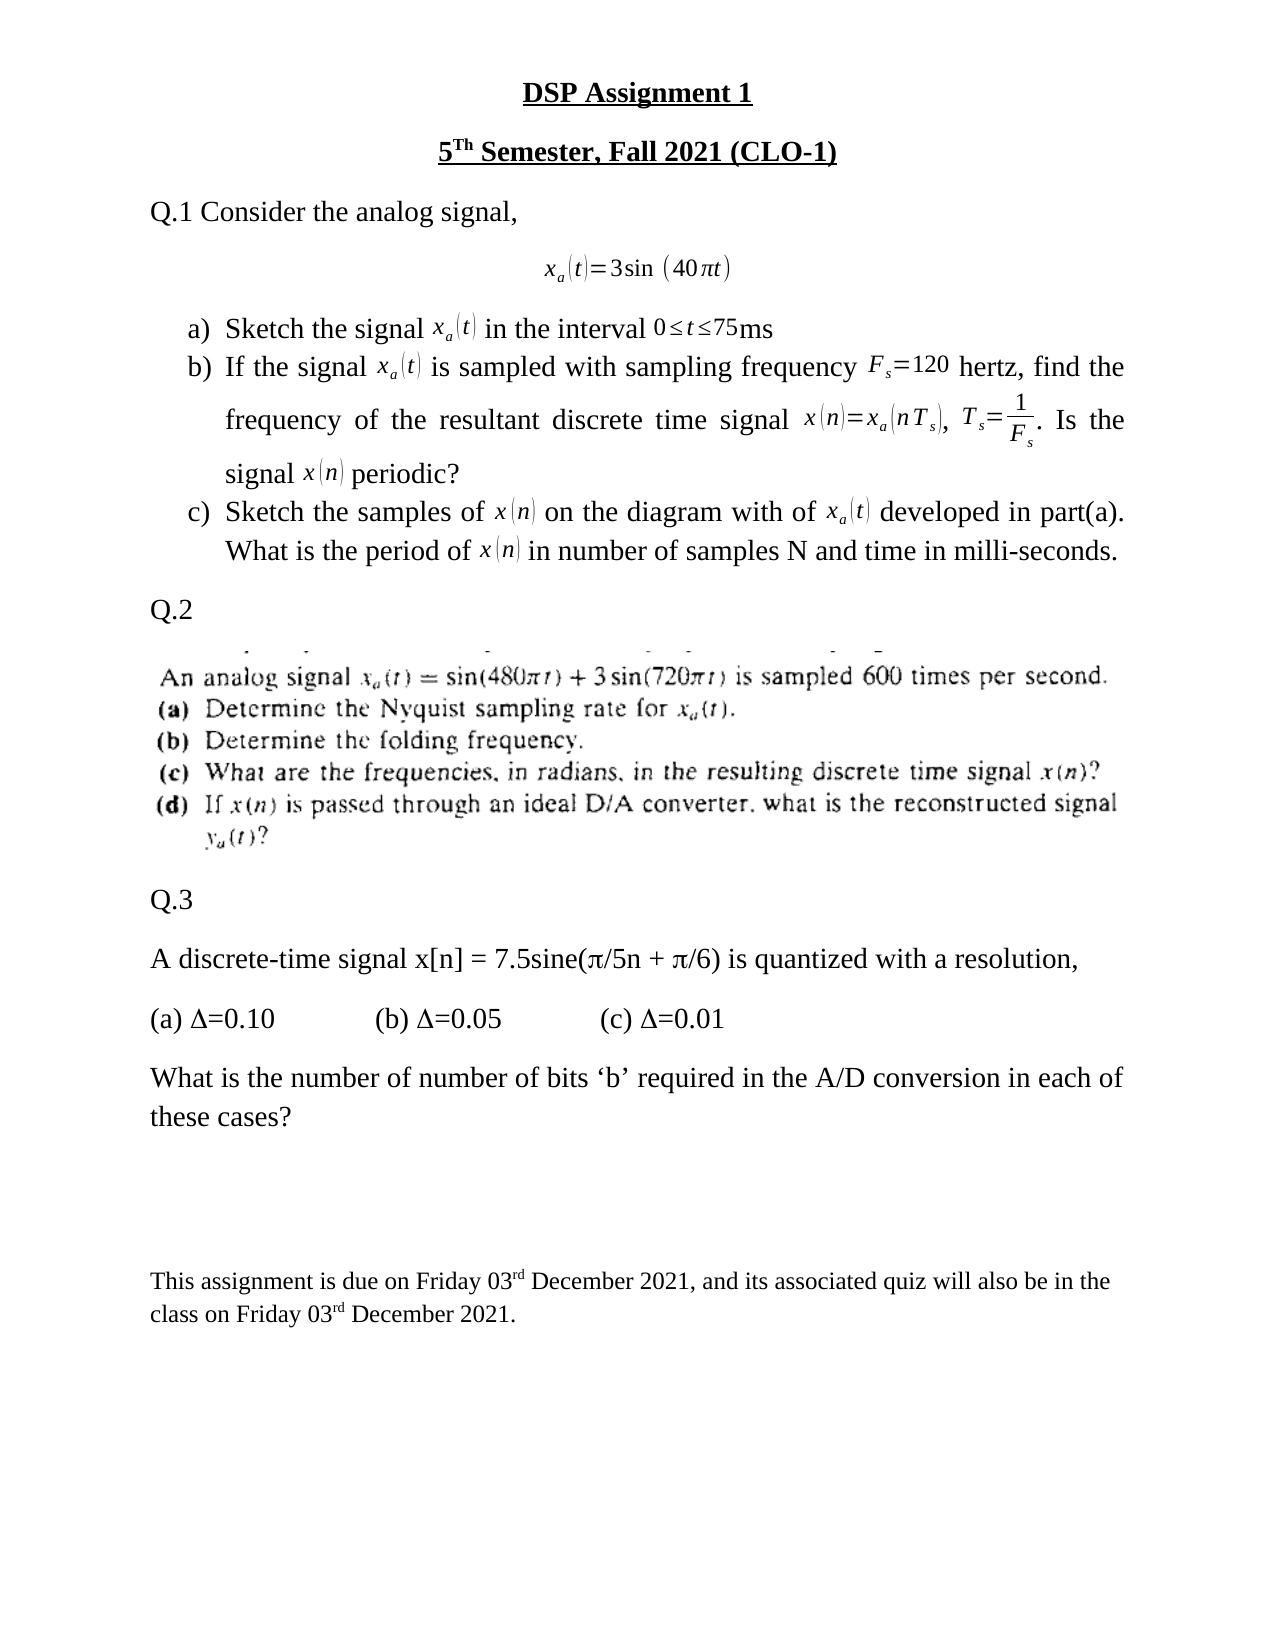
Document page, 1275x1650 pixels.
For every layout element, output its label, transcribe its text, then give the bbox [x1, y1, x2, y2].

text 5Th Semester, Fall 2021 (CLO-1) [150, 134, 1125, 168]
text What is the number of number of bits ‘b’ required in the A/D conversion in each of these cases? [150, 1061, 1125, 1133]
list Sketch the samples of on the diagram with of developed in part(a). What is the period of in number of samples N and time in milli-seconds. [187, 494, 1125, 566]
list If the signal is sampled with sampling frequency hertz, find the frequency of the resultant discrete time signal , . Is the signal periodic? [187, 349, 1125, 489]
text Q.2 [150, 592, 1125, 626]
text This assignment is due on Friday 03rd December 2021, and its associated quiz will also be in the class on Friday 03rd December 2021. [150, 1266, 1125, 1328]
text Q.1 Consider the analog signal, [150, 194, 1125, 227]
text DSP Assignment 1 [150, 75, 1125, 108]
text Q.3 [150, 882, 1125, 916]
text (a) Δ=0.10 (b) Δ=0.05 (c) Δ=0.01 [150, 1001, 1125, 1035]
list Sketch the signal in the interval ms [187, 311, 1125, 344]
text A discrete-time signal x[n] = 7.5sine(π/5n + π/6) is quantized with a resolution, [150, 942, 1125, 975]
picture [150, 651, 1125, 858]
